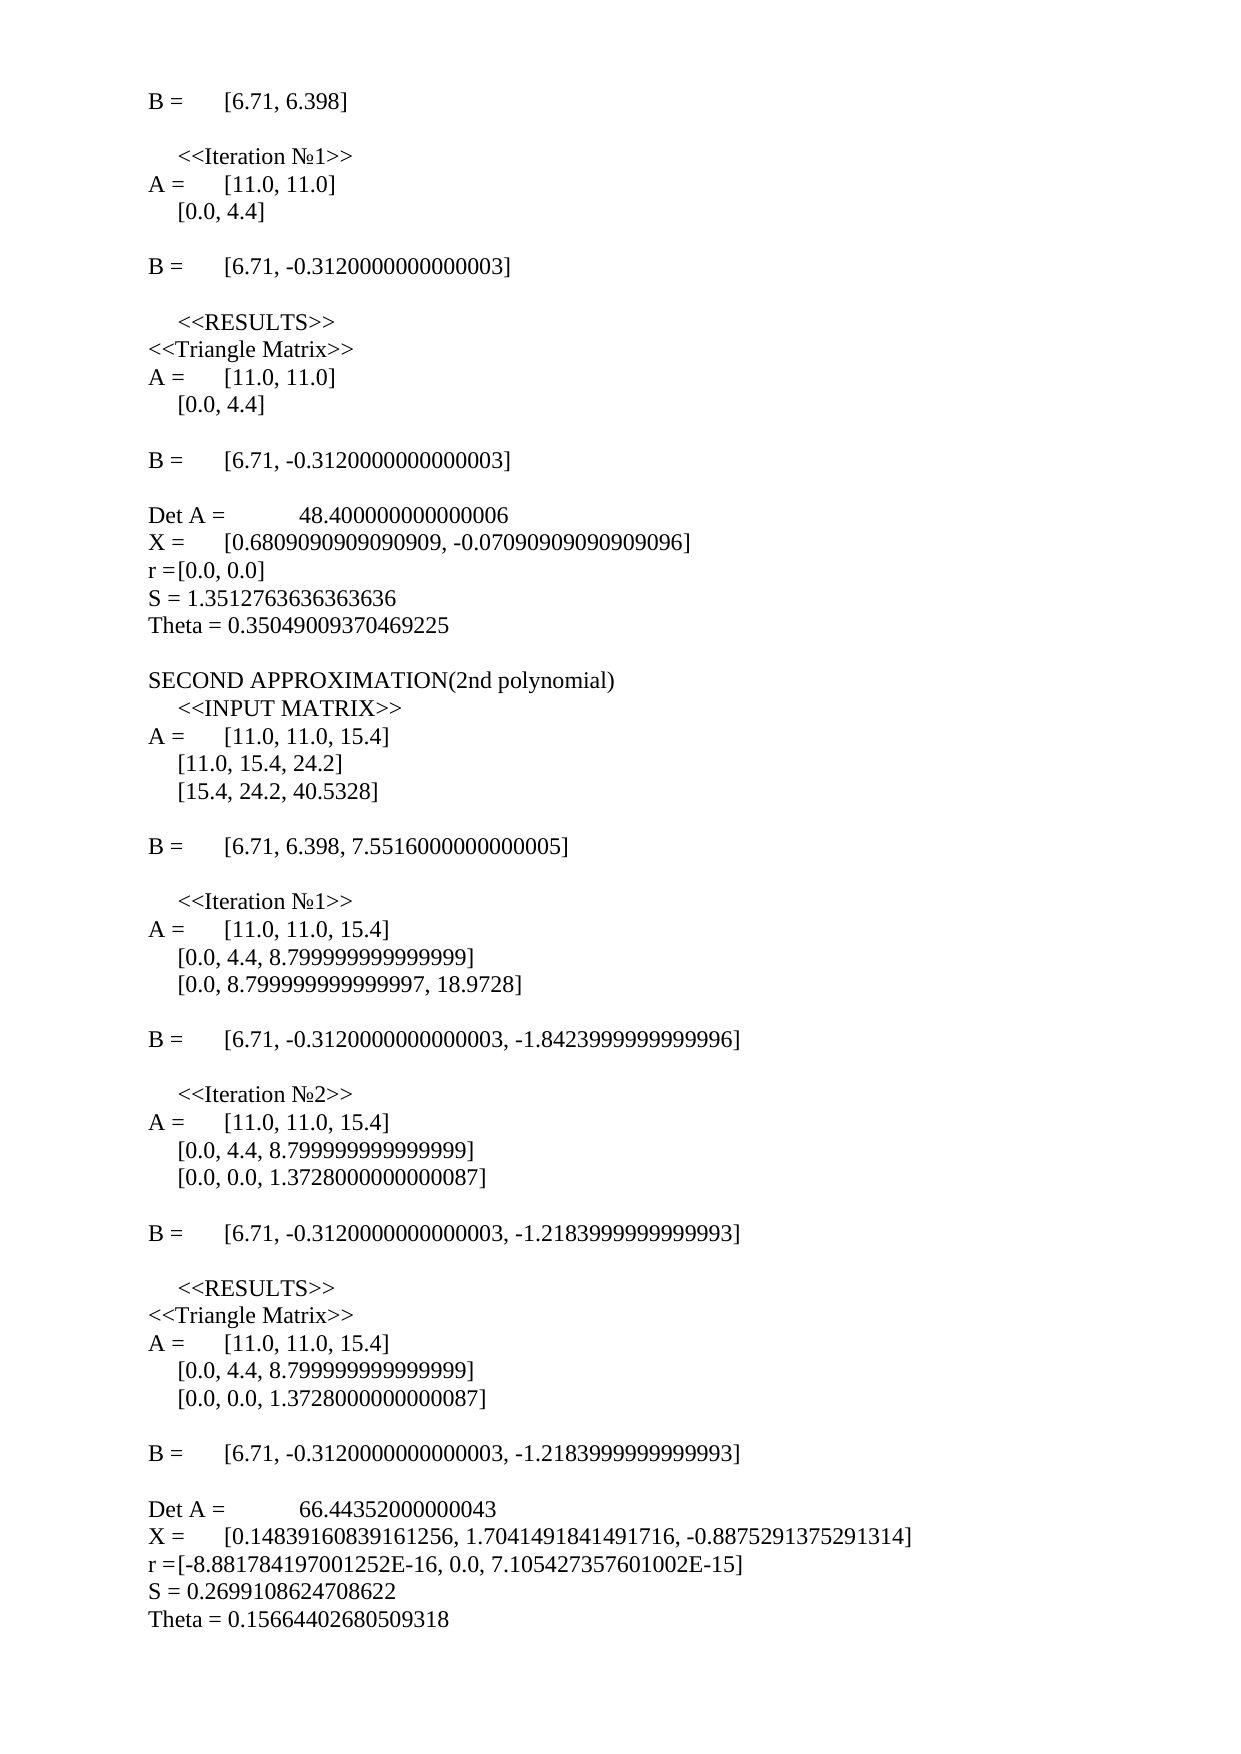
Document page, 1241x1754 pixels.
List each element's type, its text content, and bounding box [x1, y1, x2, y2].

text B = [6.71, 6.398] [148, 87, 1166, 114]
text [15.4, 24.2, 40.5328] [148, 777, 1166, 804]
text Det A = 48.400000000000006 [148, 501, 1166, 528]
text r = [-8.881784197001252E-16, 0.0, 7.105427357601002E-15] [148, 1550, 1166, 1577]
text [0.0, 0.0, 1.3728000000000087] [148, 1163, 1166, 1191]
text S = 0.2699108624708622 [148, 1577, 1166, 1605]
text [0.0, 4.4, 8.799999999999999] [148, 1357, 1166, 1384]
text S = 1.3512763636363636 [148, 584, 1166, 611]
text Theta = 0.15664402680509318 [148, 1605, 1166, 1633]
text <<Iteration №1>> [148, 887, 1166, 915]
text A = [11.0, 11.0] [148, 169, 1166, 197]
text X = [0.6809090909090909, -0.07090909090909096] [148, 528, 1166, 556]
text B = [6.71, -0.3120000000000003, -1.2183999999999993] [148, 1439, 1166, 1467]
text <<Iteration №2>> [148, 1081, 1166, 1108]
text <<Triangle Matrix>> [148, 1301, 1166, 1329]
text [0.0, 0.0, 1.3728000000000087] [148, 1384, 1166, 1412]
text X = [0.14839160839161256, 1.7041491841491716, -0.8875291375291314] [148, 1522, 1166, 1550]
text B = [6.71, -0.3120000000000003] [148, 252, 1166, 280]
text Det A = 66.44352000000043 [148, 1494, 1166, 1522]
text [0.0, 4.4] [148, 197, 1166, 225]
text B = [6.71, -0.3120000000000003] [148, 446, 1166, 473]
text A = [11.0, 11.0, 15.4] [148, 1329, 1166, 1357]
text A = [11.0, 11.0, 15.4] [148, 915, 1166, 942]
text [0.0, 4.4, 8.799999999999999] [148, 942, 1166, 970]
text B = [6.71, 6.398, 7.5516000000000005] [148, 832, 1166, 860]
text <<Iteration №1>> [148, 142, 1166, 169]
text <<RESULTS>> [148, 1274, 1166, 1301]
text r = [0.0, 0.0] [148, 556, 1166, 584]
text [0.0, 8.799999999999997, 18.9728] [148, 970, 1166, 998]
text Theta = 0.35049009370469225 [148, 611, 1166, 639]
text B = [6.71, -0.3120000000000003, -1.8423999999999996] [148, 1025, 1166, 1053]
text [11.0, 15.4, 24.2] [148, 749, 1166, 777]
text <<RESULTS>> [148, 308, 1166, 335]
text <<INPUT MATRIX>> [148, 694, 1166, 722]
text A = [11.0, 11.0, 15.4] [148, 1108, 1166, 1136]
text B = [6.71, -0.3120000000000003, -1.2183999999999993] [148, 1218, 1166, 1246]
text A = [11.0, 11.0, 15.4] [148, 722, 1166, 749]
text [0.0, 4.4, 8.799999999999999] [148, 1136, 1166, 1163]
text SECOND APPROXIMATION(2nd polynomial) [148, 666, 1166, 694]
text [0.0, 4.4] [148, 390, 1166, 418]
text <<Triangle Matrix>> [148, 335, 1166, 363]
text A = [11.0, 11.0] [148, 363, 1166, 390]
